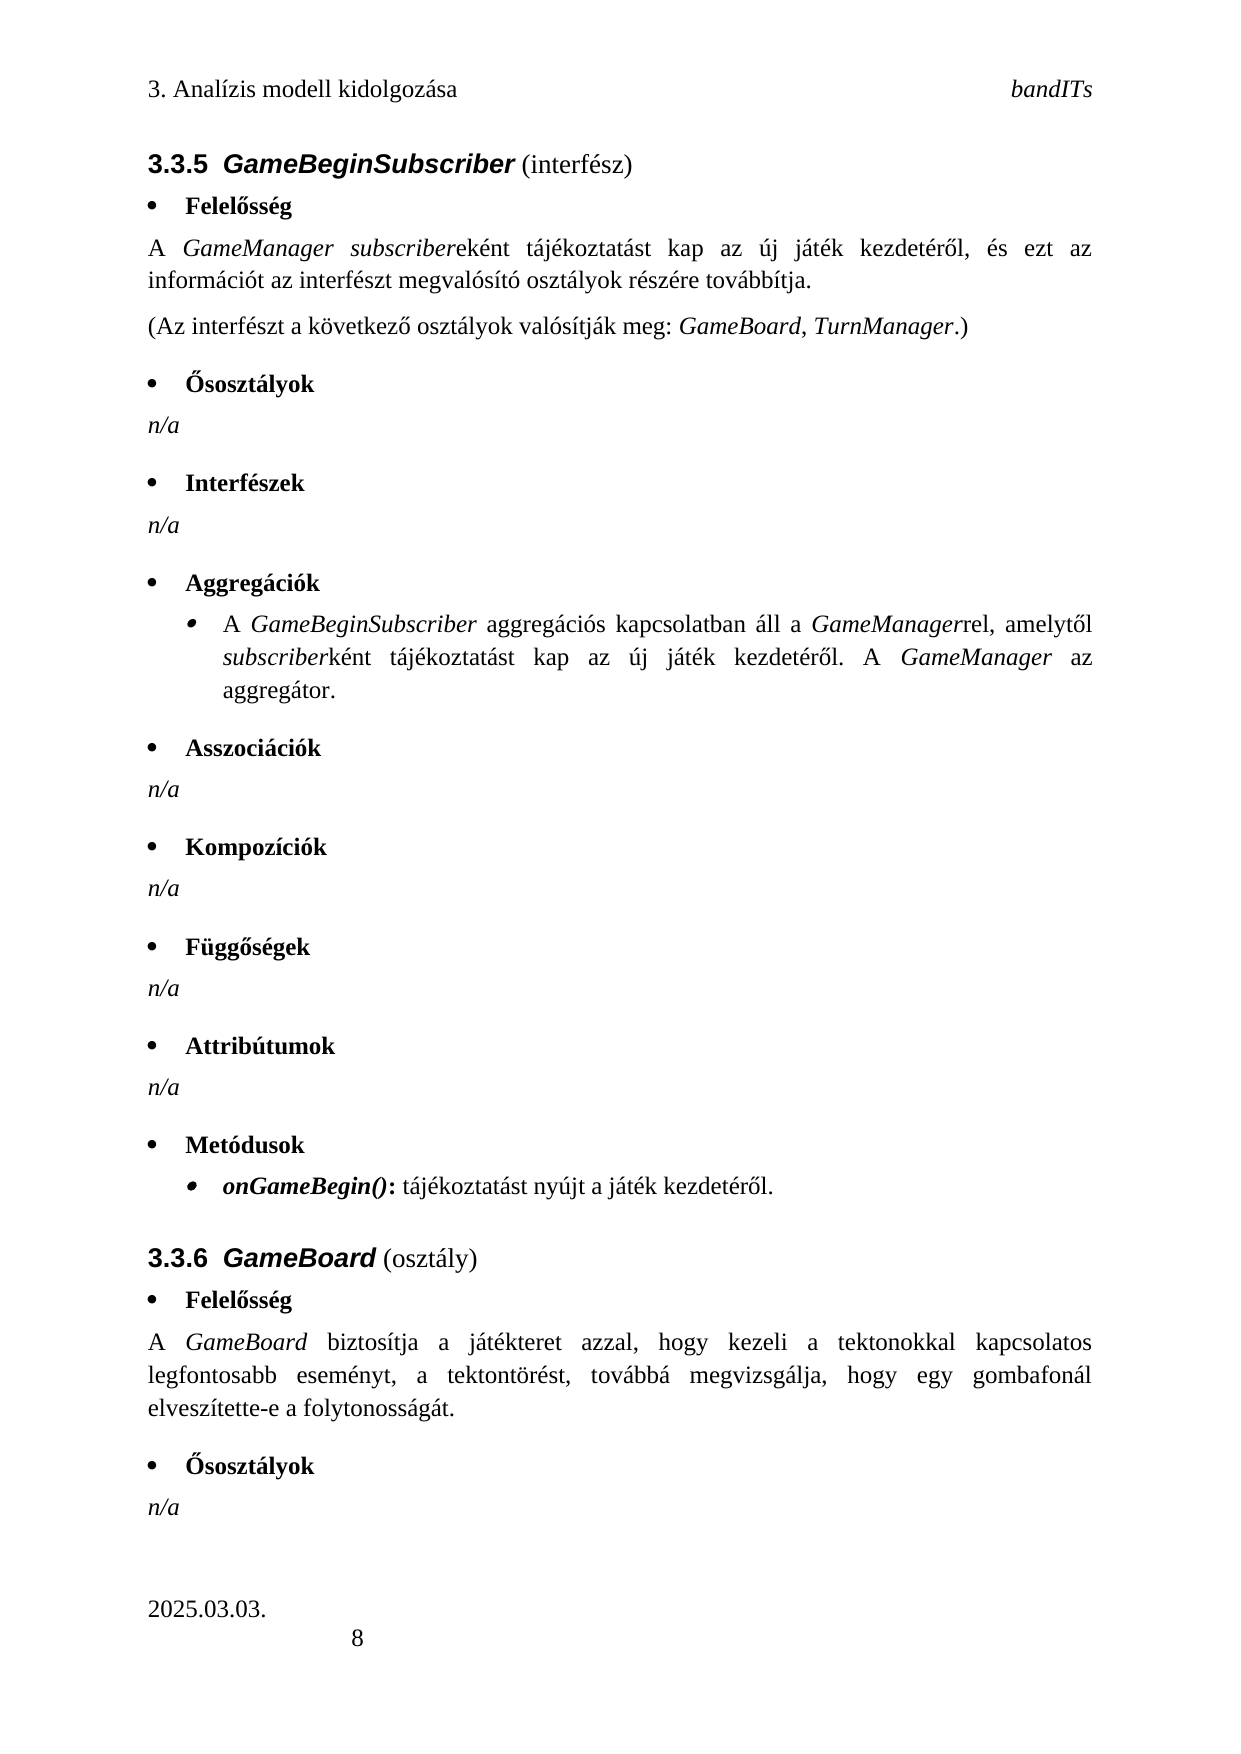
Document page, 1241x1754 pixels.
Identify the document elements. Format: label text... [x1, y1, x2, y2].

text n/a [148, 510, 1093, 538]
subtitle GameBeginSubscriber (interfész) [148, 148, 1093, 179]
subtitle Asszociációk [148, 733, 1093, 762]
text A GameBoard biztosítja a játékteret azzal, hogy kezeli a tektonokkal kapcsolatos legfontosabb eseményt, a tektontörést, továbbá megvizsgálja, hogy egy gombafonál elveszítette-e a folytonosságát. [148, 1327, 1093, 1422]
subtitle Felelősség [148, 1286, 1093, 1314]
text A GameManager subscribereként tájékoztatást kap az új játék kezdetéről, és ezt az információt az interfészt megvalósító osztályok részére továbbítja. [148, 233, 1093, 294]
text n/a [148, 410, 1093, 439]
subtitle Ősosztályok [148, 1451, 1093, 1480]
subtitle Felelősség [148, 191, 1093, 220]
text n/a [148, 1492, 1093, 1521]
text (Az interfészt a következő osztályok valósítják meg: GameBoard, TurnManager.) [148, 311, 1093, 340]
list A GameBeginSubscriber aggregációs kapcsolatban áll a GameManagerrel, amelytől subscriberként tájékoztatást kap az új játék kezdetéről. A GameManager az aggregátor. [185, 609, 1093, 704]
list onGameBegin(): tájékoztatást nyújt a játék kezdetéről. [185, 1171, 1093, 1200]
text n/a [148, 973, 1093, 1002]
subtitle Függőségek [148, 932, 1093, 960]
subtitle Ősosztályok [148, 369, 1093, 398]
subtitle Metódusok [148, 1130, 1093, 1159]
text n/a [148, 873, 1093, 902]
subtitle Aggregációk [148, 568, 1093, 596]
subtitle Kompozíciók [148, 832, 1093, 861]
subtitle GameBoard (osztály) [148, 1242, 1093, 1273]
subtitle Attribútumok [148, 1031, 1093, 1059]
subtitle Interfészek [148, 468, 1093, 497]
text n/a [148, 1072, 1093, 1101]
text n/a [148, 774, 1093, 803]
